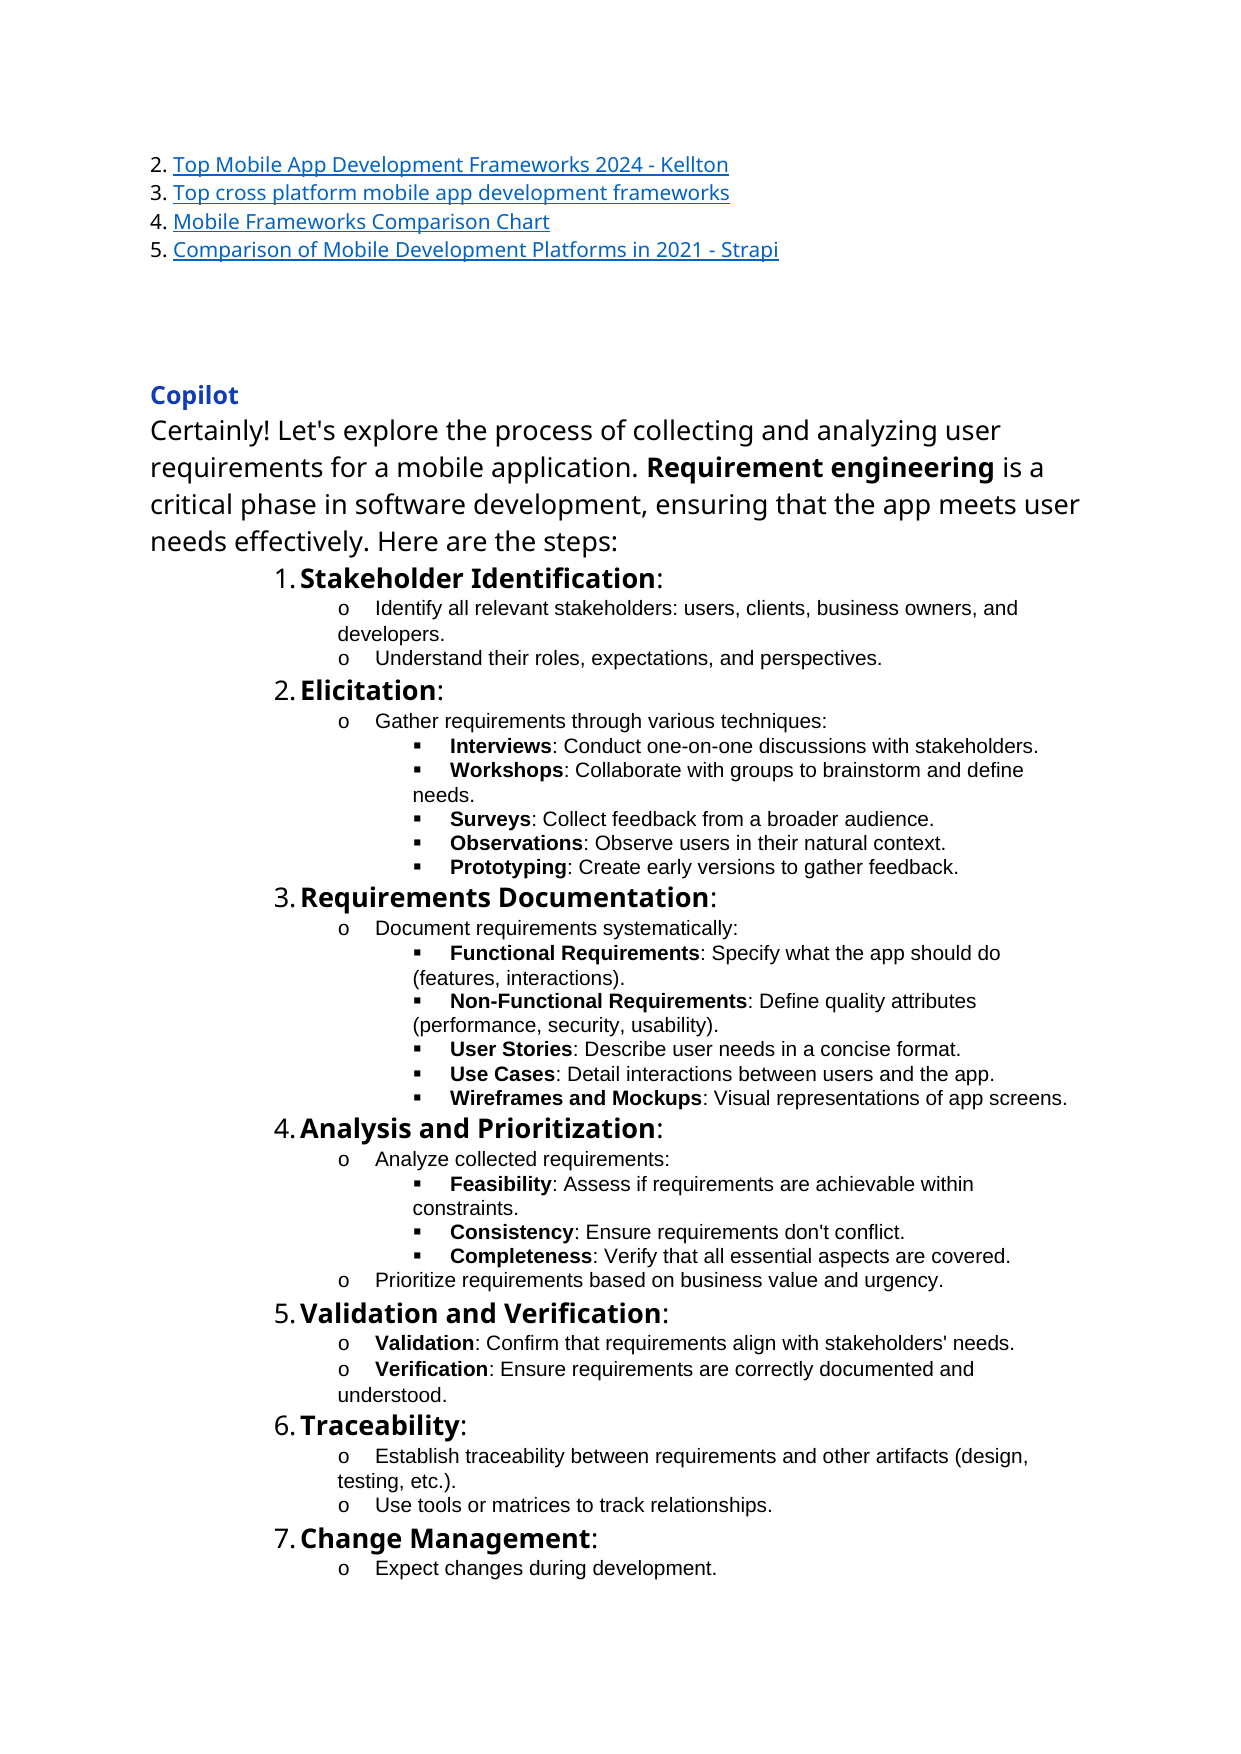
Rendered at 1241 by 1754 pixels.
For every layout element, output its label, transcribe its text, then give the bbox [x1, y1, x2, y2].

list Establish traceability between requirements and other artifacts (design, testing, etc.). [337, 1443, 1090, 1493]
list Non-Functional Requirements: Define quality attributes (performance, security, usability). [412, 989, 1090, 1037]
list Functional Requirements: Specify what the app should do (features, interactions). [412, 941, 1090, 989]
list User Stories: Describe user needs in a concise format. [412, 1037, 1090, 1061]
list Feasibility: Assess if requirements are achievable within constraints. [412, 1172, 1090, 1220]
list Interviews: Conduct one-on-one discussions with stakeholders. [412, 734, 1090, 758]
list Wireframes and Mockups: Visual representations of app screens. [412, 1085, 1090, 1109]
text Certainly! Let's explore the process of collecting and analyzing user requirements for a mobile application. Requirement engineering is a critical phase in software development, ensuring that the app meets user needs effectively. Here are the steps: [150, 412, 1090, 559]
list Analysis and Prioritization: [273, 1109, 1090, 1146]
list Stakeholder Identification: [273, 559, 1090, 596]
list Surveys: Collect feedback from a broader audience. [412, 806, 1090, 830]
text 2. Top Mobile App Development Frameworks 2024 - Kellton [150, 150, 1090, 178]
list Understand their roles, expectations, and perspectives. [337, 646, 1090, 672]
list Prioritize requirements based on business value and urgency. [337, 1268, 1090, 1294]
list Document requirements systematically: [337, 915, 1090, 941]
list Prototyping: Create early versions to gather feedback. [412, 854, 1090, 878]
list Requirements Documentation: [273, 878, 1090, 915]
list Gather requirements through various techniques: [337, 708, 1090, 734]
list Validation and Verification: [273, 1294, 1090, 1331]
list Workshops: Collaborate with groups to brainstorm and define needs. [412, 758, 1090, 806]
list Change Management: [273, 1519, 1090, 1556]
list Traceability: [273, 1407, 1090, 1443]
list Elicitation: [273, 672, 1090, 708]
list Observations: Observe users in their natural context. [412, 830, 1090, 854]
text 5. Comparison of Mobile Development Platforms in 2021 - Strapi [150, 235, 1090, 264]
list Completeness: Verify that all essential aspects are covered. [412, 1244, 1090, 1268]
text 4. Mobile Frameworks Comparison Chart [150, 207, 1090, 235]
list Analyze collected requirements: [337, 1146, 1090, 1172]
list Consistency: Ensure requirements don't conflict. [412, 1220, 1090, 1244]
list Identify all relevant stakeholders: users, clients, business owners, and developers. [337, 596, 1090, 646]
list Use tools or matrices to track relationships. [337, 1493, 1090, 1519]
list Use Cases: Detail interactions between users and the app. [412, 1061, 1090, 1085]
text Copilot [150, 377, 1090, 412]
list Validation: Confirm that requirements align with stakeholders' needs. [337, 1331, 1090, 1357]
text 3. Top cross platform mobile app development frameworks [150, 178, 1090, 207]
list Verification: Ensure requirements are correctly documented and understood. [337, 1357, 1090, 1407]
list Expect changes during development. [337, 1556, 1090, 1582]
